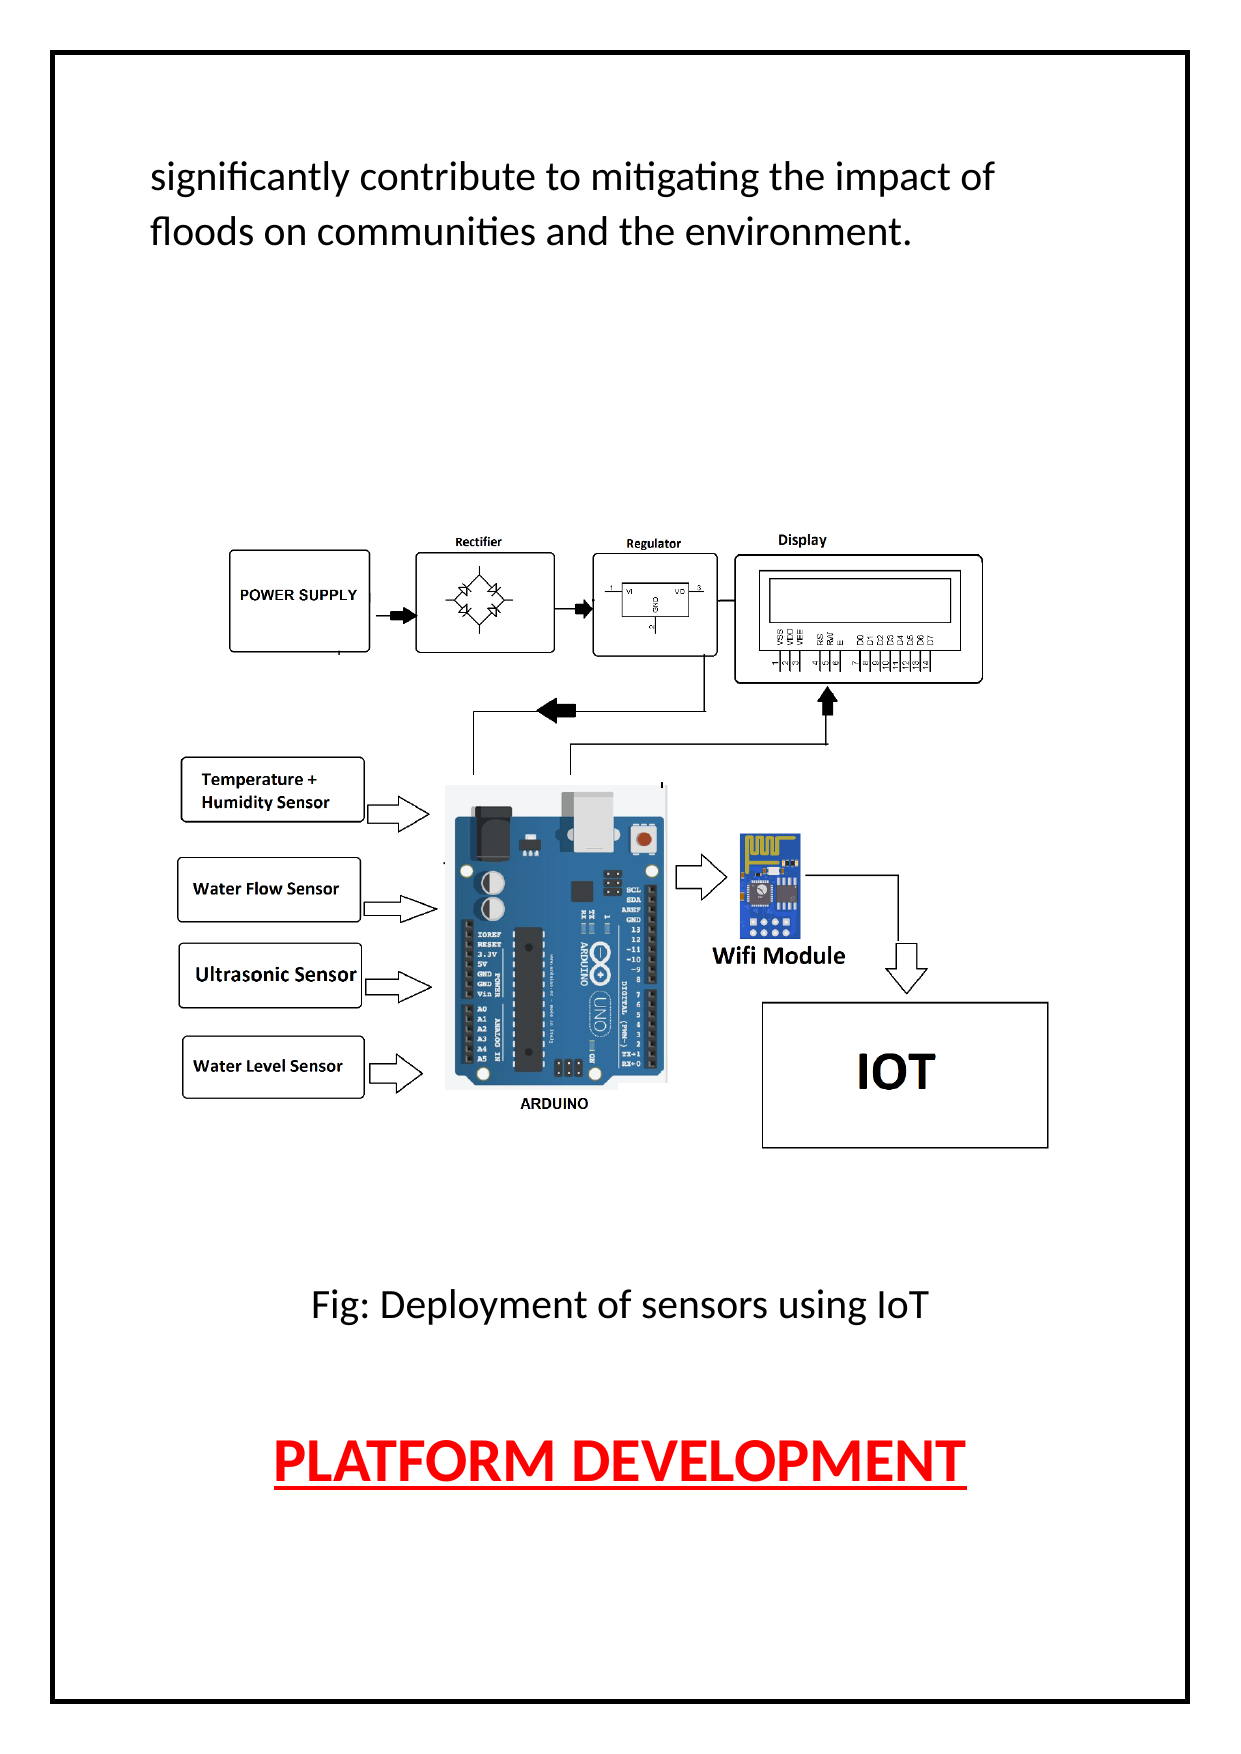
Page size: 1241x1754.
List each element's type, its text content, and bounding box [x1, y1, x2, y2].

picture [153, 500, 1087, 1254]
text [150, 150, 1090, 256]
text PLATFORM DEVELOPMENT [150, 1421, 1090, 1497]
